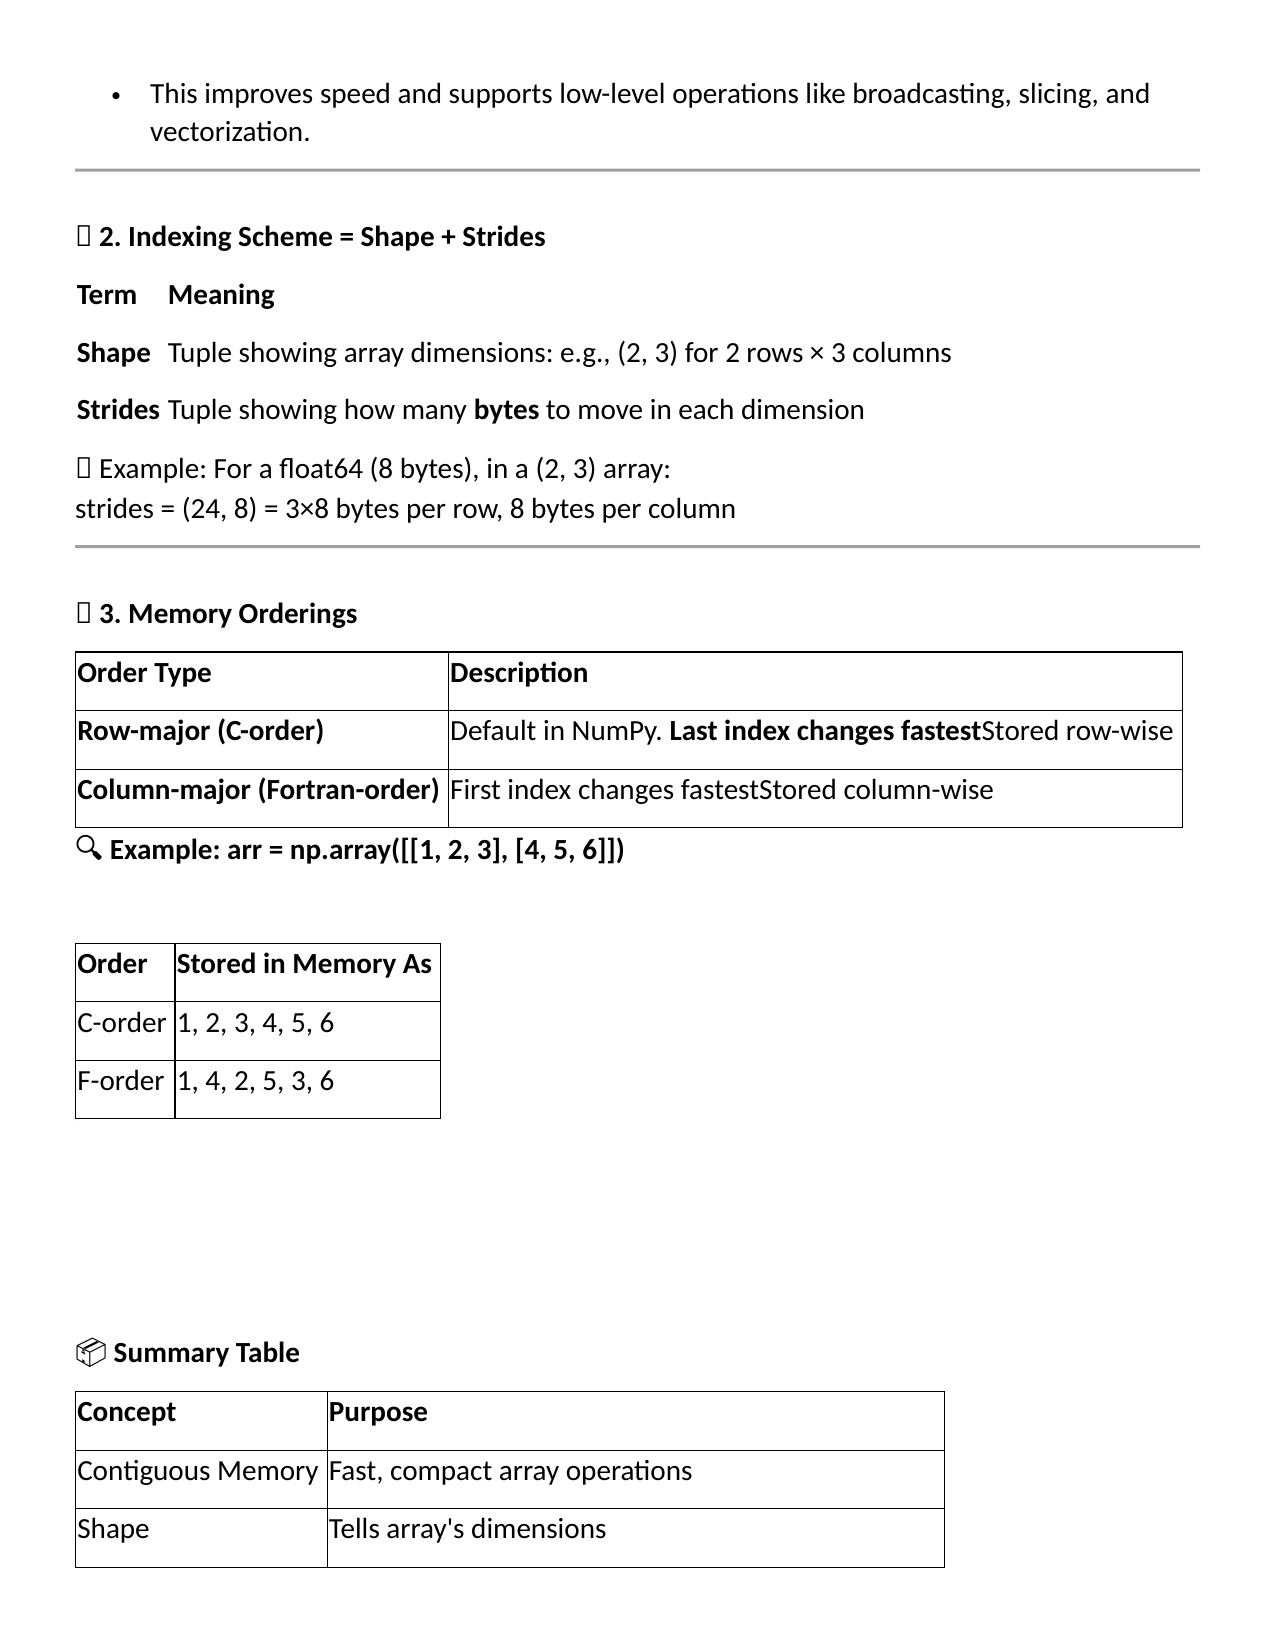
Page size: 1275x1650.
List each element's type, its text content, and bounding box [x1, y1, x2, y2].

table_header Purpose [328, 1392, 944, 1449]
table_cell Row-major (C-order) [76, 711, 448, 768]
text 🔍 Example: arr = np.array([[1, 2, 3], [4, 5, 6]]) [75, 828, 1200, 868]
table_cell 1, 4, 2, 5, 3, 6 [176, 1061, 440, 1118]
table_cell Shape [75, 333, 166, 390]
table_header Concept [76, 1392, 327, 1449]
text 📌 3. Memory Orderings [75, 592, 1200, 632]
table_cell Default in NumPy. Last index changes fastestStored row-wise [449, 711, 1182, 768]
table_cell Fast, compact array operations [328, 1451, 944, 1508]
text 📦 Summary Table [75, 1331, 1200, 1371]
table_cell 1, 2, 3, 4, 5, 6 [176, 1002, 440, 1060]
table_cell Tuple showing how many bytes to move in each dimension [166, 390, 959, 447]
text 📌 2. Indexing Scheme = Shape + Strides [75, 215, 1200, 255]
table_cell F-order [76, 1061, 174, 1118]
table_cell Tuple showing array dimensions: e.g., (2, 3) for 2 rows × 3 columns [166, 333, 959, 390]
table_header Description [449, 653, 1182, 710]
table_header Stored in Memory As [176, 944, 440, 1001]
table_header Order Type [76, 653, 448, 710]
table_header Order [76, 944, 174, 1001]
table_cell First index changes fastestStored column-wise [449, 770, 1182, 827]
table_cell Tells array's dimensions [328, 1509, 944, 1567]
table_cell Strides [75, 390, 166, 447]
table_cell C-order [76, 1002, 174, 1060]
text 🧮 Example: For a float64 (8 bytes), in a (2, 3) array: strides = (24, 8) = 3×8 bytes per row, 8 bytes per column [75, 447, 1200, 526]
list This improves speed and supports low-level operations like broadcasting, slicing, and vectorization. [112, 75, 1200, 149]
table_cell Contiguous Memory [76, 1451, 327, 1508]
table_cell Shape [76, 1509, 327, 1567]
table_cell Column-major (Fortran-order) [76, 770, 448, 827]
table_header Term [75, 275, 166, 332]
table_header Meaning [166, 275, 959, 332]
